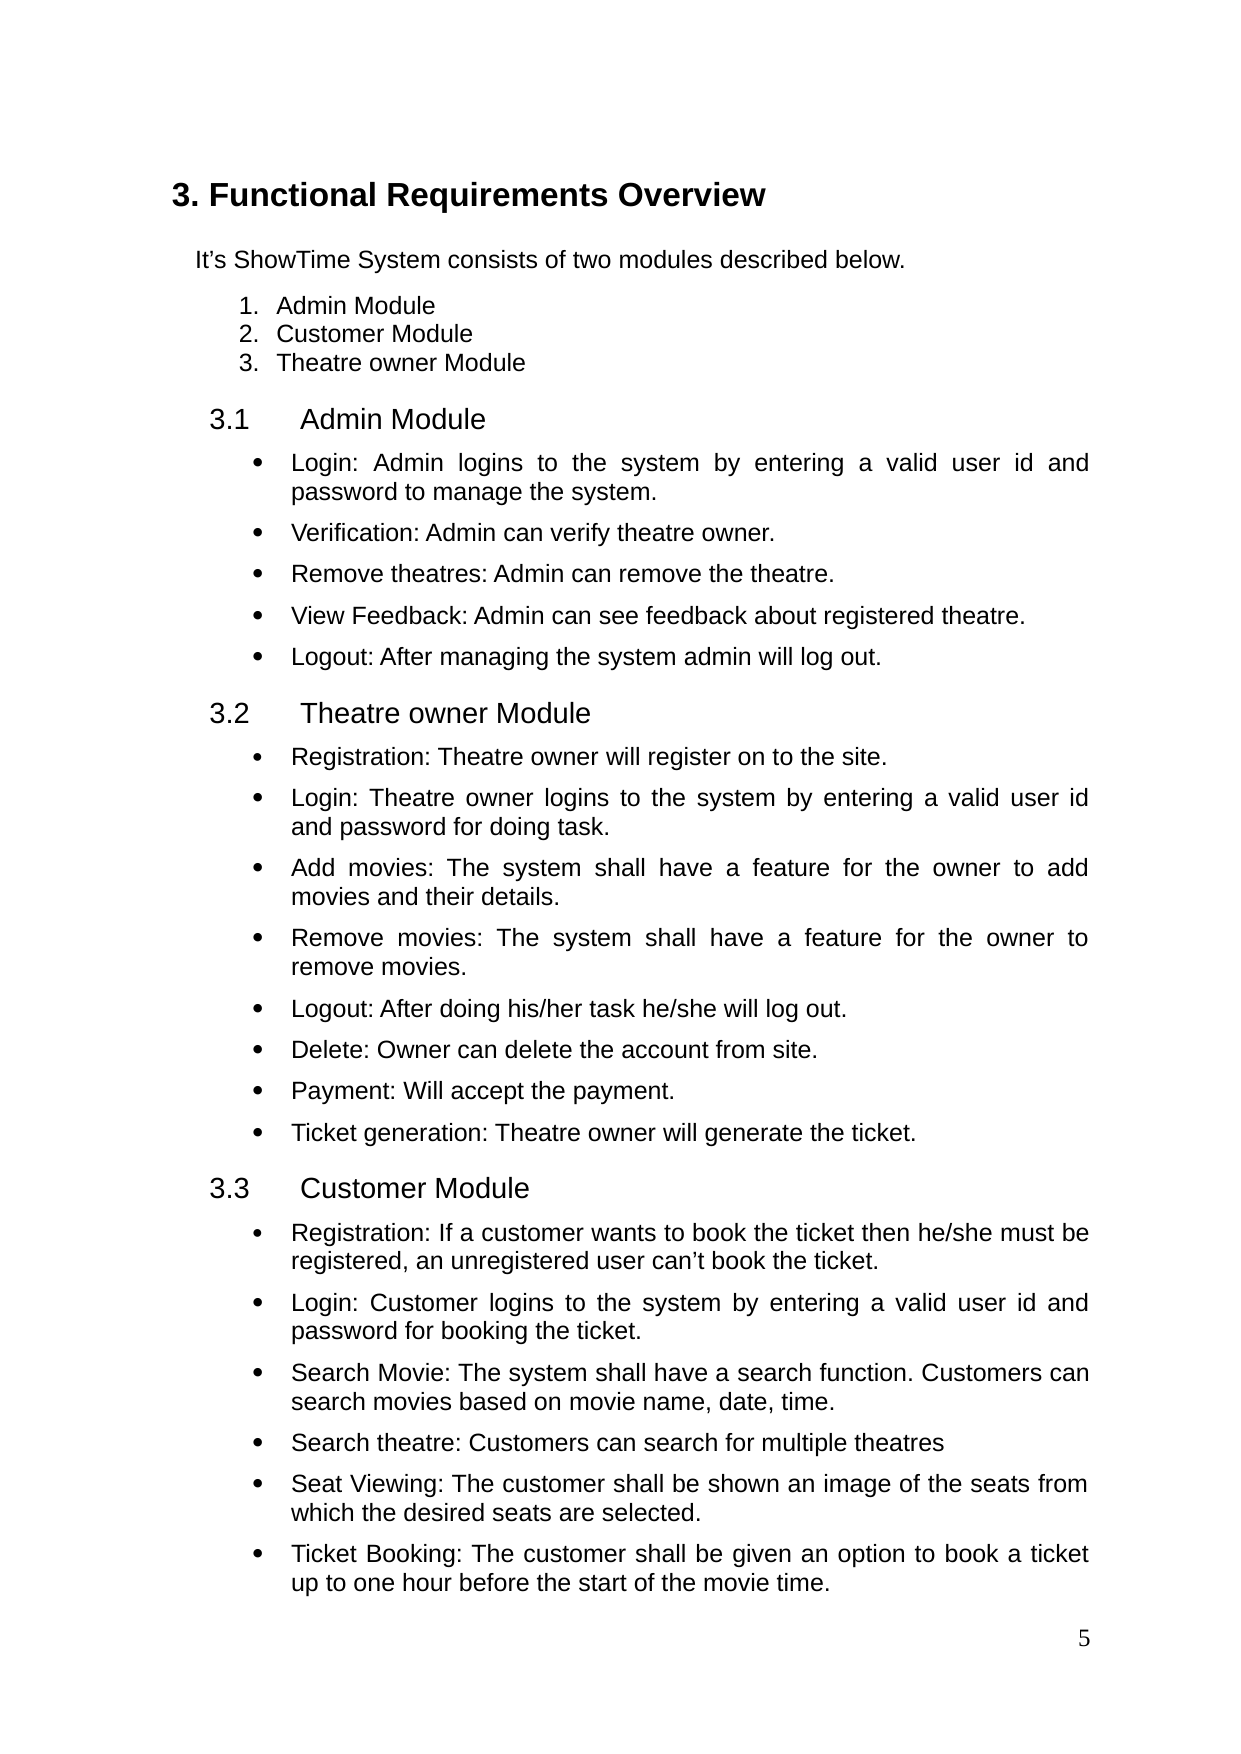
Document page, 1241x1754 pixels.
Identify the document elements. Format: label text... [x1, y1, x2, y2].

list Search theatre: Customers can search for multiple theatres [253, 1428, 1090, 1457]
list Login: Customer logins to the system by entering a valid user id and password for booking the ticket. [253, 1287, 1090, 1345]
list View Feedback: Admin can see feedback about registered theatre. [253, 601, 1090, 629]
subtitle 3. Functional Requirements Overview [172, 175, 1090, 213]
list Login: Admin logins to the system by entering a valid user id and password to manage the system. [253, 448, 1090, 506]
list Payment: Will accept the payment. [253, 1076, 1090, 1105]
list Search Movie: The system shall have a search function. Customers can search movies based on movie name, date, time. [253, 1358, 1090, 1415]
list Customer Module [238, 319, 1090, 348]
list Remove theatres: Admin can remove the theatre. [253, 559, 1090, 588]
list Registration: If a customer wants to book the ticket then he/she must be registered, an unregistered user can’t book the ticket. [253, 1217, 1090, 1275]
list Seat Viewing: The customer shall be shown an image of the seats from which the desired seats are selected. [253, 1469, 1090, 1527]
list Delete: Owner can delete the account from site. [253, 1035, 1090, 1064]
list Add movies: The system shall have a feature for the owner to add movies and their details. [253, 853, 1090, 911]
list Ticket Booking: The customer shall be given an option to book a ticket up to one hour before the start of the movie time. [253, 1539, 1090, 1597]
text It’s ShowTime System consists of two modules described below. [150, 245, 1090, 274]
list Remove movies: The system shall have a feature for the owner to remove movies. [253, 923, 1090, 981]
list Logout: After doing his/her task he/she will log out. [253, 993, 1090, 1022]
subtitle Theatre owner Module [209, 696, 1090, 729]
list Ticket generation: Theatre owner will generate the ticket. [253, 1118, 1090, 1146]
subtitle Admin Module [209, 402, 1090, 435]
list Registration: Theatre owner will register on to the site. [253, 742, 1090, 771]
list Theatre owner Module [238, 348, 1090, 377]
list Verification: Admin can verify theatre owner. [253, 518, 1090, 547]
list Login: Theatre owner logins to the system by entering a valid user id and password for doing task. [253, 783, 1090, 841]
list Logout: After managing the system admin will log out. [253, 642, 1090, 671]
list Admin Module [238, 291, 1090, 319]
subtitle Customer Module [209, 1171, 1090, 1205]
